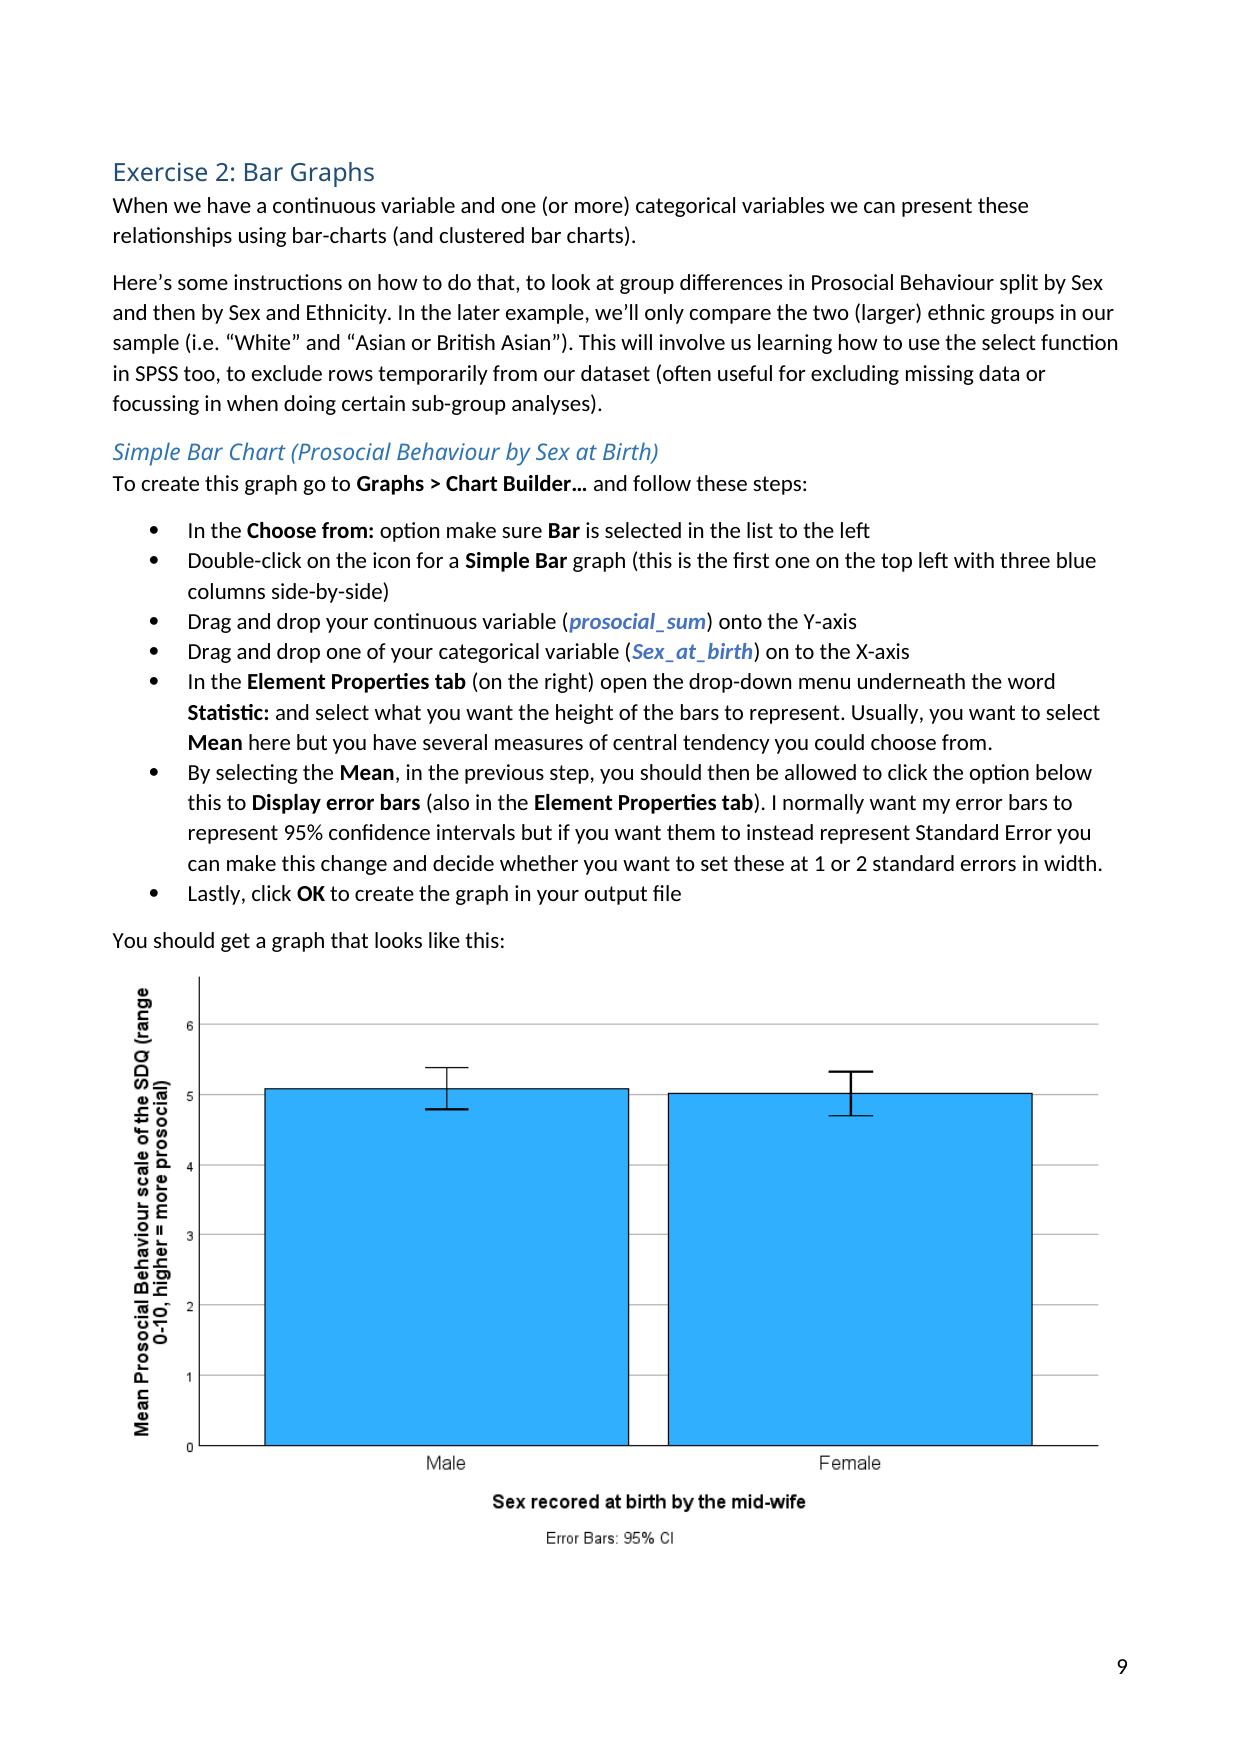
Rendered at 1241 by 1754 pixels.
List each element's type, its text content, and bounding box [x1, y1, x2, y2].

subtitle Simple Bar Chart (Prosocial Behaviour by Sex at Birth) [112, 436, 1128, 467]
list In the Choose from: option make sure Bar is selected in the list to the left [150, 516, 1128, 544]
text You should get a graph that looks like this: [112, 926, 1128, 954]
list In the Element Properties tab (on the right) open the drop-down menu underneath the word Statistic: and select what you want the height of the bars to represent. Usually, you want to select Mean here but you have several measures of central tendency you could choose from. [150, 667, 1128, 756]
list By selecting the Mean, in the previous step, you should then be allowed to click the option below this to Display error bars (also in the Element Properties tab). I normally want my error bars to represent 95% confidence intervals but if you want them to instead represent Standard Error you can make this change and decide whether you want to set these at 1 or 2 standard errors in width. [150, 758, 1128, 877]
list Drag and drop one of your categorical variable (Sex_at_birth) on to the X-axis [150, 637, 1128, 665]
text To create this graph go to Graphs > Chart Builder… and follow these steps: [112, 469, 1128, 497]
subtitle Exercise 2: Bar Graphs [112, 154, 1128, 188]
list Lastly, click OK to create the graph in your output file [150, 879, 1128, 907]
list Drag and drop your continuous variable (prosocial_sum) onto the Y-axis [150, 607, 1128, 635]
list Double-click on the icon for a Simple Bar graph (this is the first one on the top left with three blue columns side-by-side) [150, 547, 1128, 605]
text When we have a continuous variable and one (or more) categorical variables we can present these relationships using bar-charts (and clustered bar charts). [112, 191, 1128, 249]
text Here’s some instructions on how to do that, to look at group differences in Prosocial Behaviour split by Sex and then by Sex and Ethnicity. In the later example, we’ll only compare the two (larger) ethnic groups in our sample (i.e. “White” and “Asian or British Asian”). This will involve us learning how to use the select function in SPSS too, to exclude rows temporarily from our dataset (often useful for excluding missing data or focussing in when doing certain sub-group analyses). [112, 268, 1128, 417]
picture [112, 972, 1108, 1559]
